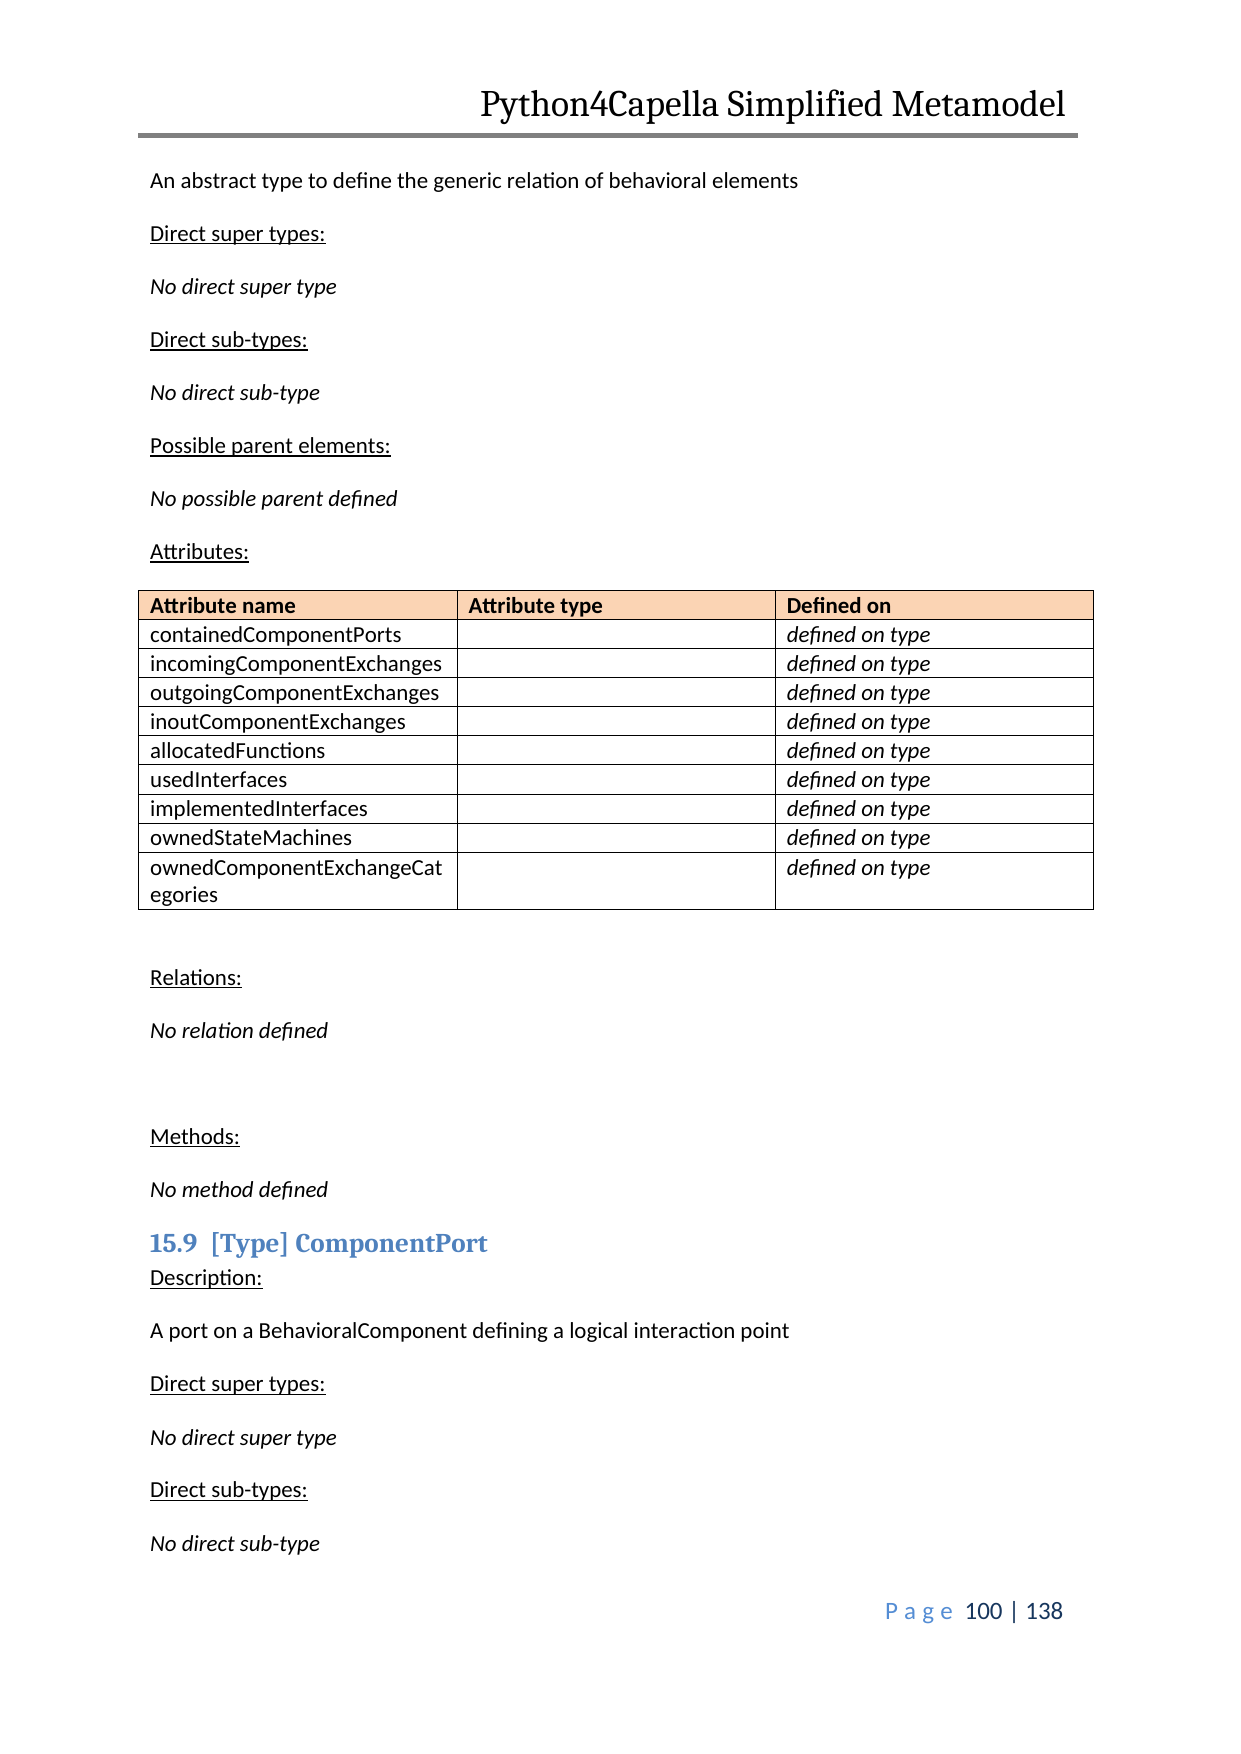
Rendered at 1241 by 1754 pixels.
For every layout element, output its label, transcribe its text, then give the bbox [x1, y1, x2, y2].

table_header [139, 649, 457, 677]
text No relation defined [150, 1016, 1090, 1044]
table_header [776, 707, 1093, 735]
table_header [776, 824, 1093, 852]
text A port on a BehavioralComponent defining a logical interaction point [150, 1317, 1090, 1344]
text Direct super types: [150, 219, 1090, 247]
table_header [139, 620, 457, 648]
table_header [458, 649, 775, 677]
text No method defined [150, 1175, 1090, 1203]
text No direct super type [150, 1423, 1090, 1451]
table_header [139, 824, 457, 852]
text Relations: [150, 963, 1090, 991]
text Methods: [150, 1122, 1090, 1150]
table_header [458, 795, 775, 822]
text Direct sub-types: [150, 1476, 1090, 1504]
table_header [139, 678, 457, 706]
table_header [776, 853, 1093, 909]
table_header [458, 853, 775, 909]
text No direct sub-type [150, 1529, 1090, 1557]
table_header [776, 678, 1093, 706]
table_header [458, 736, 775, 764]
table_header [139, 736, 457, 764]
text No direct super type [150, 272, 1090, 300]
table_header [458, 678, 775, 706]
text Direct sub-types: [150, 325, 1090, 353]
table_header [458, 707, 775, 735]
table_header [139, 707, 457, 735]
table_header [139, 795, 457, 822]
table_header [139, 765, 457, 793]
text An abstract type to define the generic relation of behavioral elements [150, 166, 1090, 194]
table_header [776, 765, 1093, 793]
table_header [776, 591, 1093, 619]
subtitle [Type] ComponentPort [150, 1228, 1090, 1259]
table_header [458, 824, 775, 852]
text Description: [150, 1263, 1090, 1292]
text No possible parent defined [150, 484, 1090, 512]
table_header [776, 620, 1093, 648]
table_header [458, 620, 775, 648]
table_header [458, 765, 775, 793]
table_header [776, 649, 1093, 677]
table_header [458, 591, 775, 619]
text Possible parent elements: [150, 431, 1090, 459]
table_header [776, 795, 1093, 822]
text Direct super types: [150, 1369, 1090, 1398]
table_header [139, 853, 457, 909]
text No direct sub-type [150, 378, 1090, 406]
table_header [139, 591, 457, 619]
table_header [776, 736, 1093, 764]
text Attributes: [150, 537, 1090, 565]
